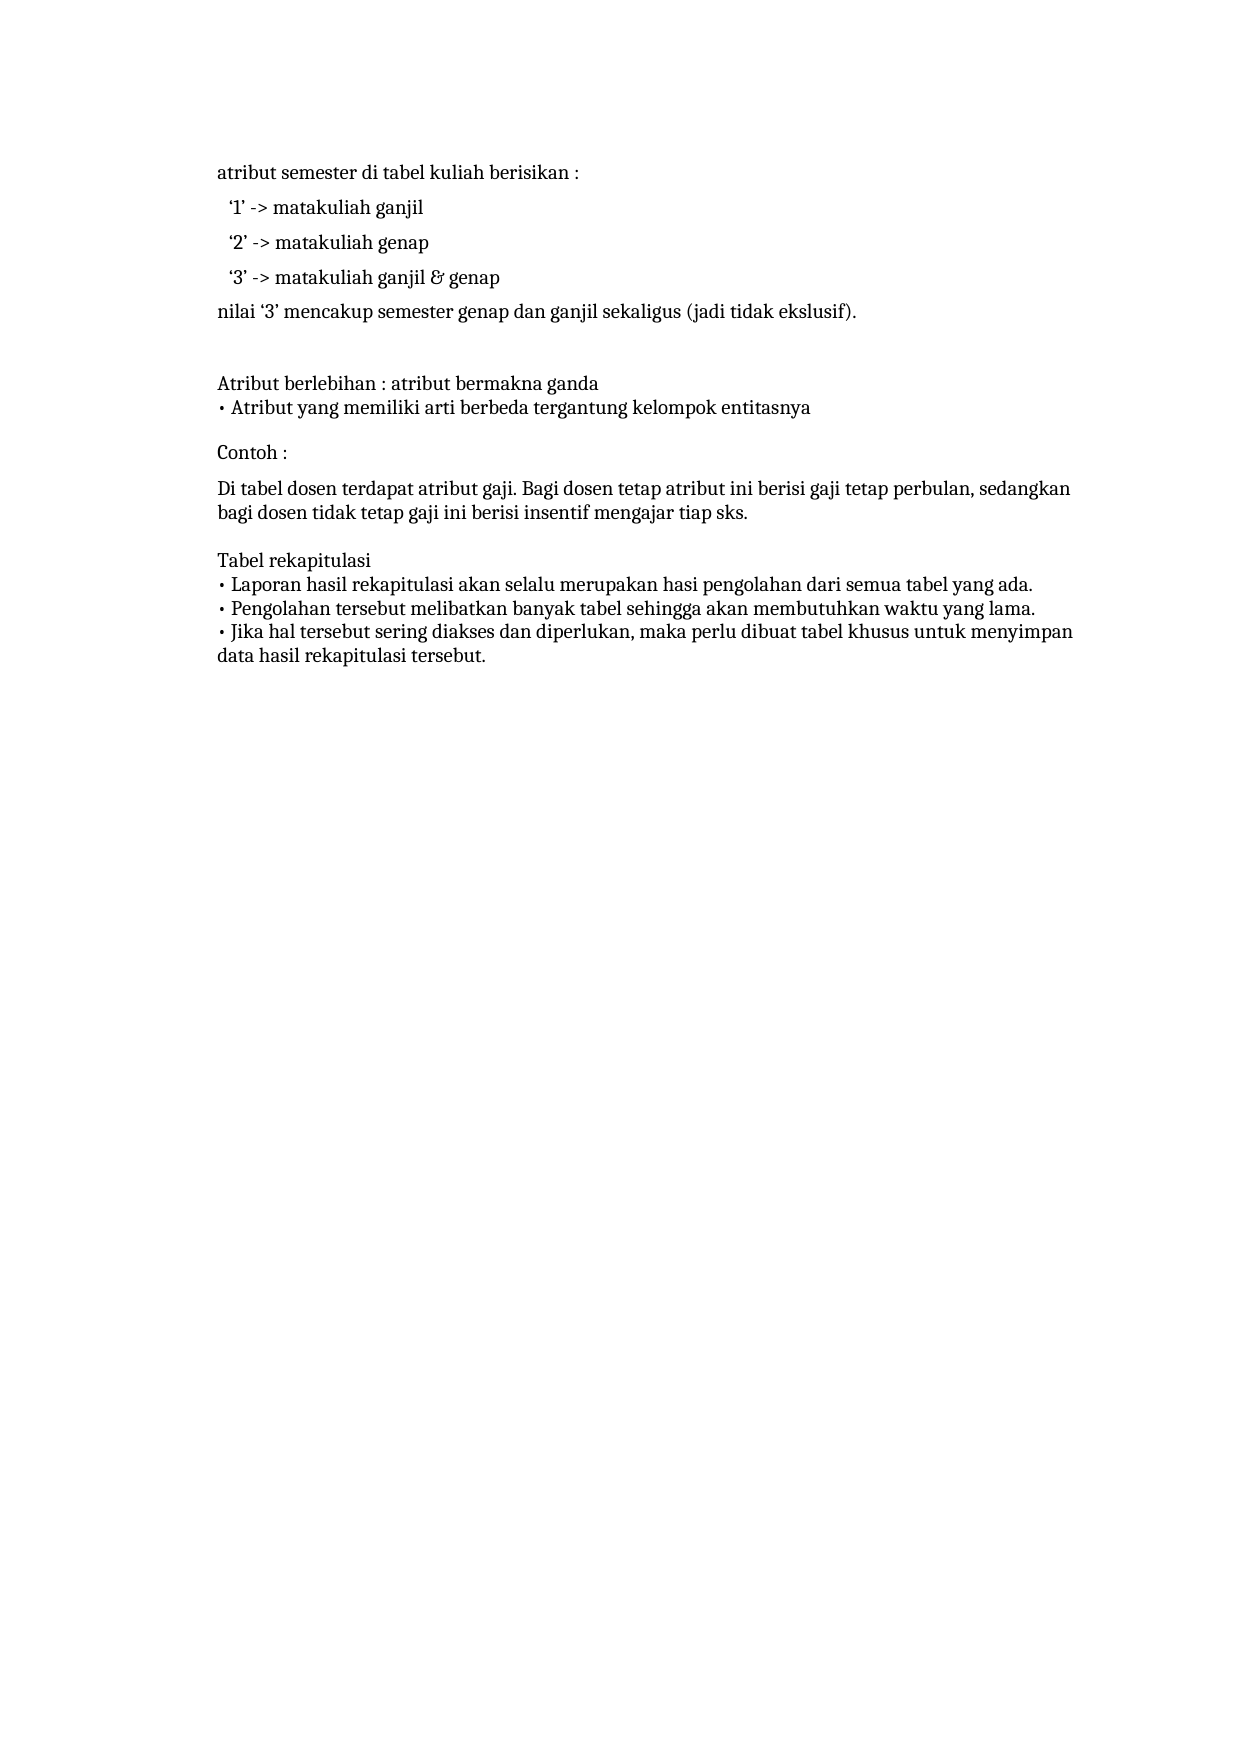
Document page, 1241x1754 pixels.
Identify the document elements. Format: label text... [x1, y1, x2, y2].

text • Laporan hasil rekapitulasi akan selalu merupakan hasi pengolahan dari semua tabel yang ada. [217, 572, 1090, 596]
text • Pengolahan tersebut melibatkan banyak tabel sehingga akan membutuhkan waktu yang lama. [217, 596, 1090, 620]
text • Atribut yang memiliki arti berbeda tergantung kelompok entitasnya [217, 396, 1090, 420]
text Contoh : [217, 441, 1090, 464]
text • Jika hal tersebut sering diakses dan diperlukan, maka perlu dibuat tabel khusus untuk menyimpan data hasil rekapitulasi tersebut. [217, 620, 1090, 668]
text nilai ‘3’ mencakup semester genap dan ganjil sekaligus (jadi tidak ekslusif). [217, 300, 1090, 324]
text Di tabel dosen terdapat atribut gaji. Bagi dosen tetap atribut ini berisi gaji tetap perbulan, sedangkan bagi dosen tidak tetap gaji ini berisi insentif mengajar tiap sks. [217, 476, 1090, 524]
text ‘1’ -> matakuliah ganjil [228, 196, 1090, 220]
text Tabel rekapitulasi [217, 548, 1090, 572]
text ‘2’ -> matakuliah genap [228, 230, 1090, 254]
text atribut semester di tabel kuliah berisikan : [217, 160, 1090, 184]
text Atribut berlebihan : atribut bermakna ganda [217, 372, 1090, 396]
text ‘3’ -> matakuliah ganjil & genap [228, 265, 1090, 289]
